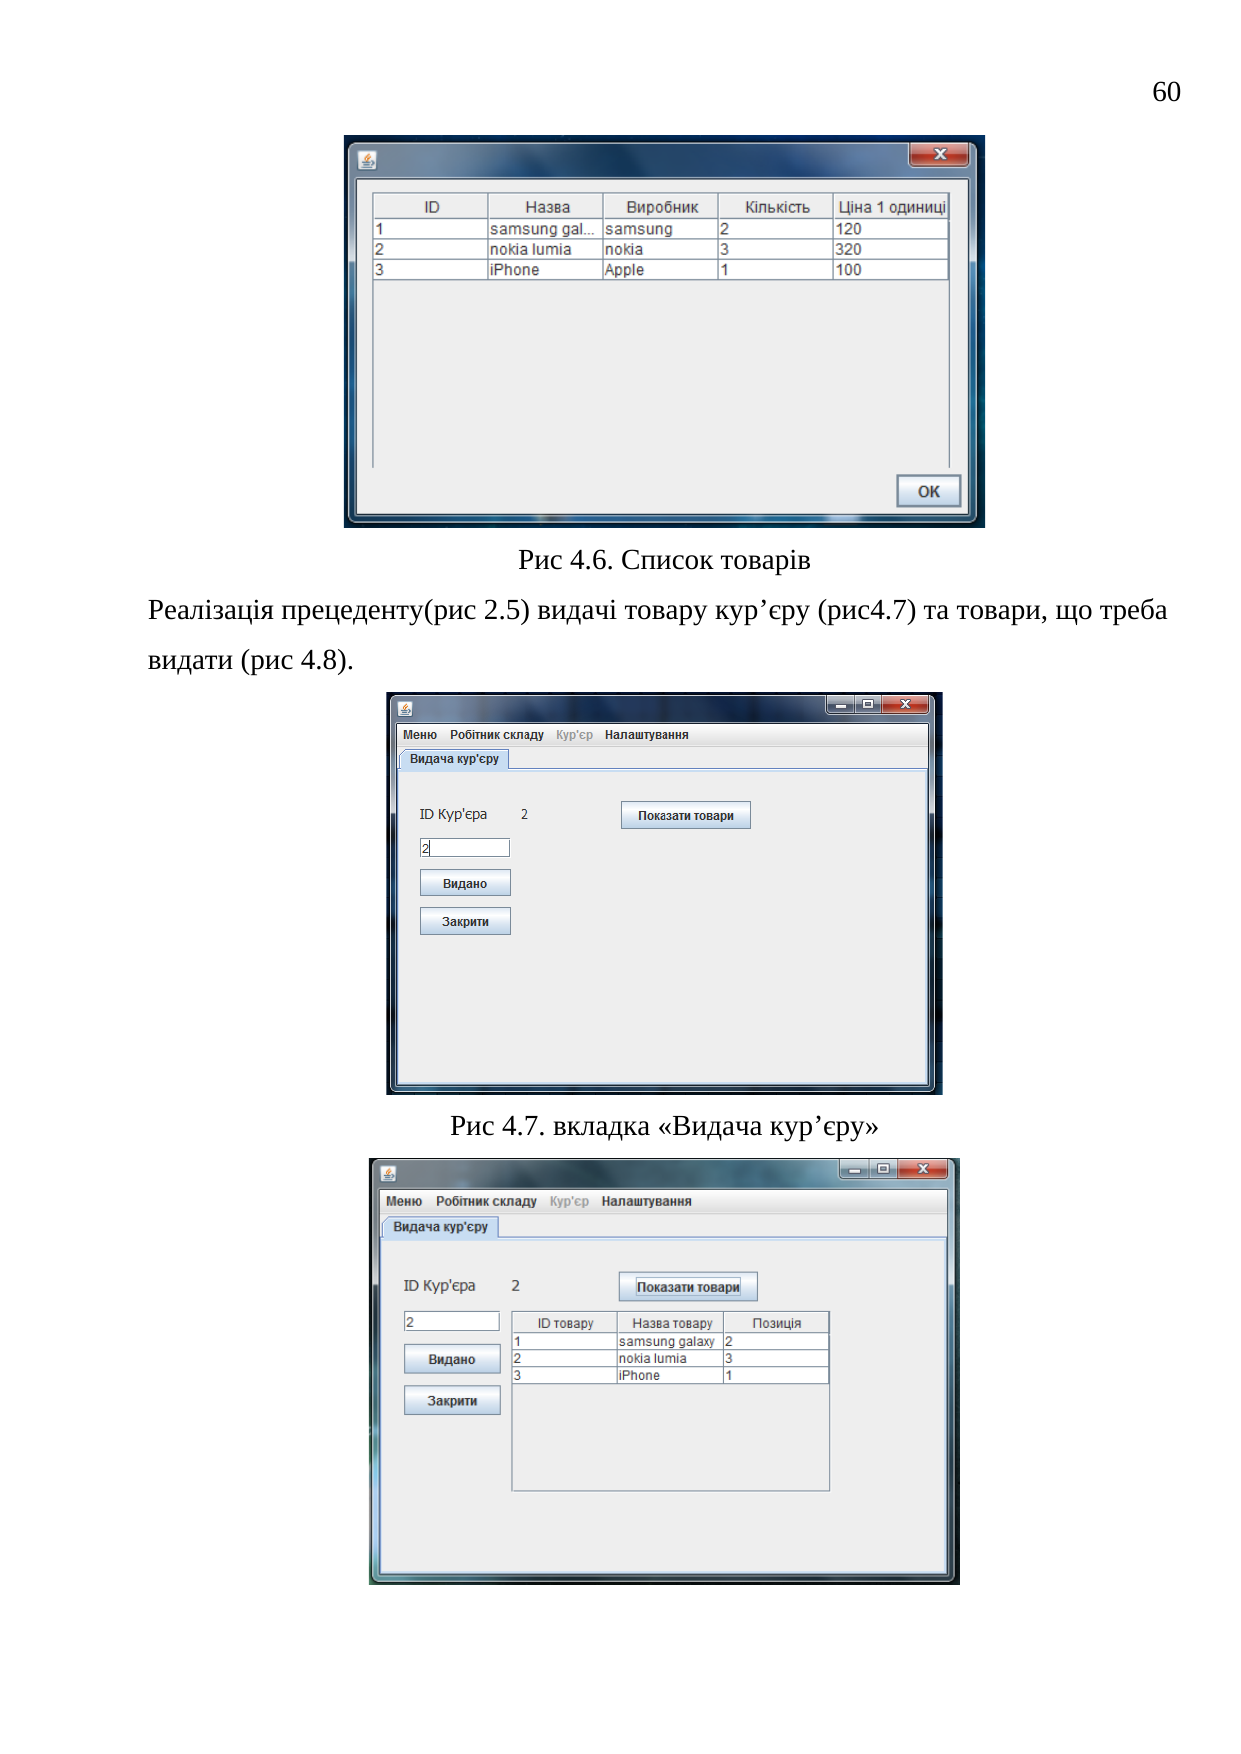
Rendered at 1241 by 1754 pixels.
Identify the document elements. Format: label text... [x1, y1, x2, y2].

text Рис 4.6. Список товарів [148, 542, 1181, 575]
text Реалізація прецеденту(рис 2.5) видачі товару кур’єру (рис4.7) та товари, що треба видати (рис 4.8). [148, 592, 1181, 676]
text Рис 4.7. вкладка «Видача кур’єру» [148, 1108, 1181, 1142]
picture [343, 135, 986, 528]
picture [386, 692, 943, 1095]
picture [368, 1158, 960, 1585]
